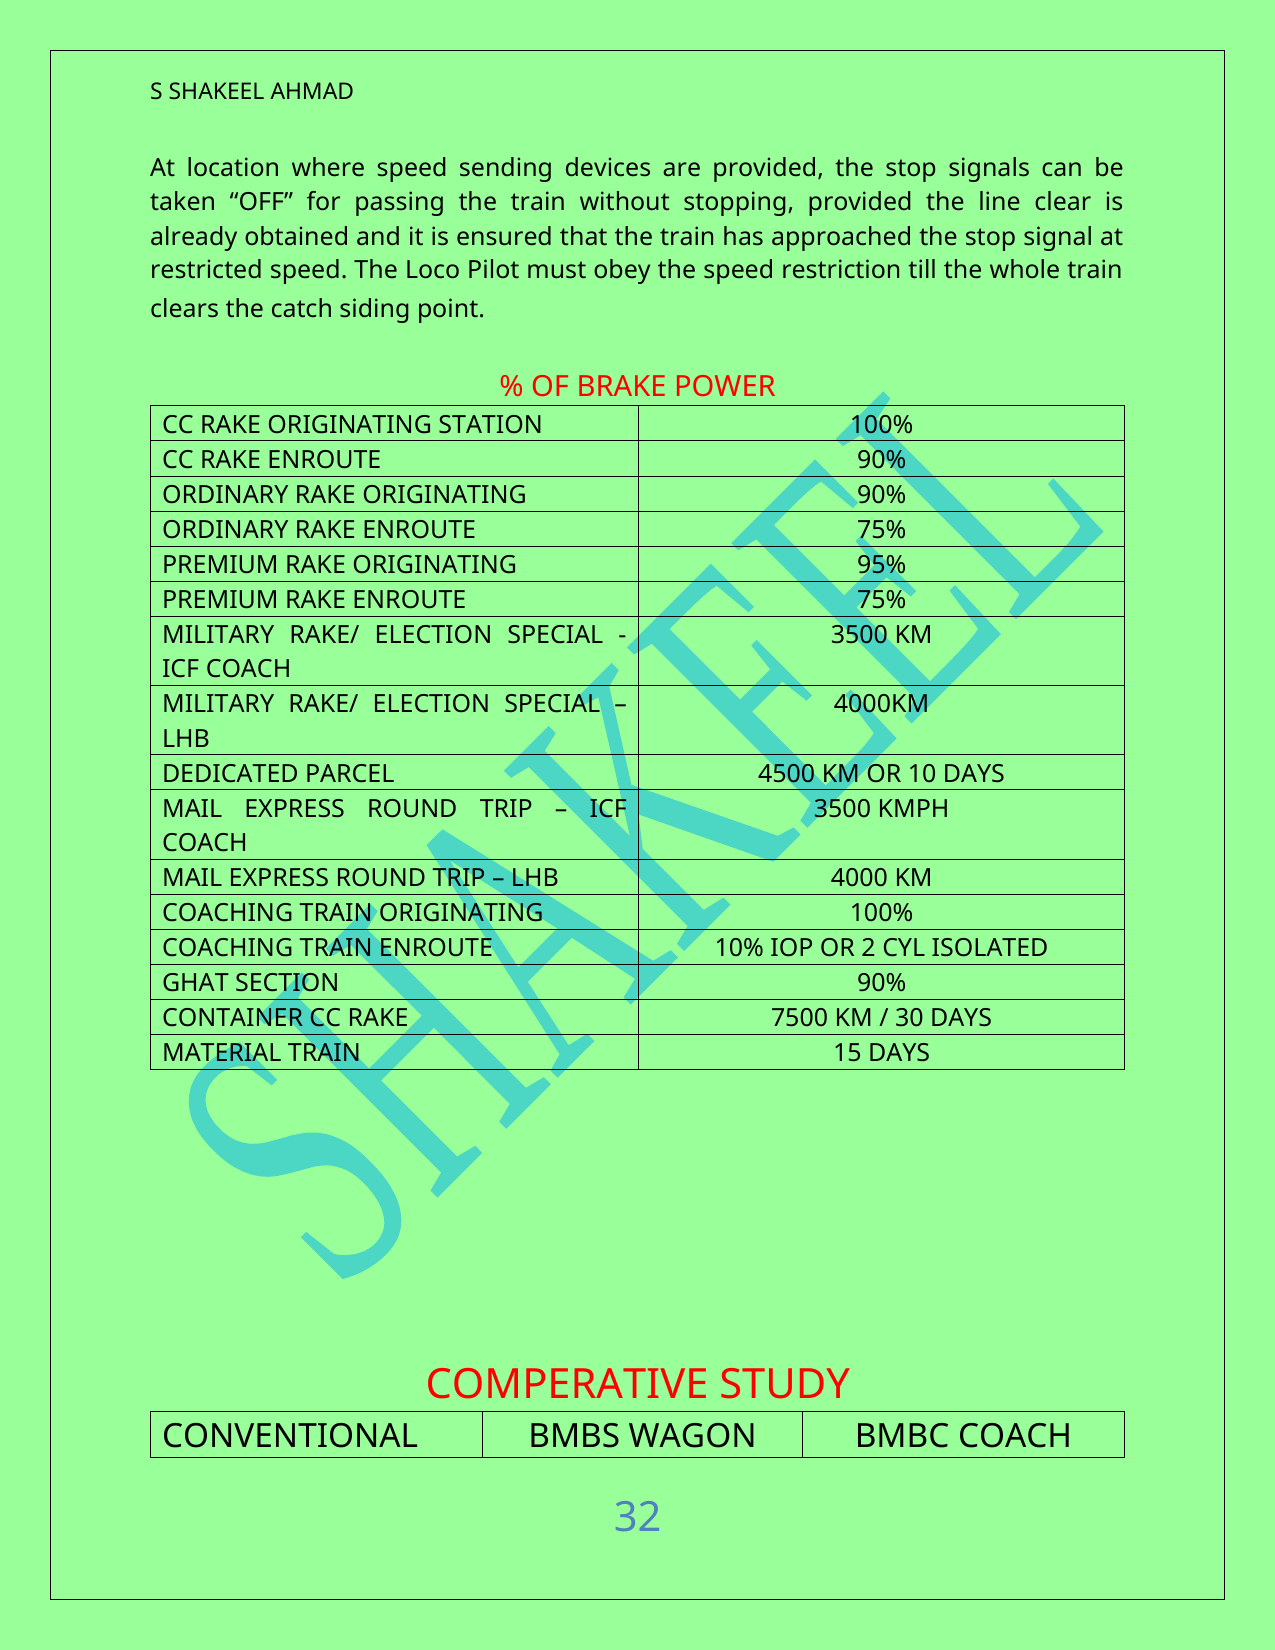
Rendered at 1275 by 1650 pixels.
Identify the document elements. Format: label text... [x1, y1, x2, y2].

table_cell MAIL EXPRESS ROUND TRIP – LHB [151, 860, 638, 894]
table_cell DEDICATED PARCEL [151, 755, 638, 789]
table_cell COACHING TRAIN ORIGINATING [151, 895, 638, 929]
table_cell PREMIUM RAKE ORIGINATING [151, 547, 638, 581]
table_cell ORDINARY RAKE ENROUTE [151, 512, 638, 546]
table_cell CONTAINER CC RAKE [151, 1000, 638, 1034]
table_cell 100% [639, 895, 1124, 929]
table_cell 90% [639, 441, 1124, 476]
table_header BMBC COACH [803, 1412, 1124, 1457]
table_header BMBS WAGON [483, 1412, 802, 1457]
table_cell 4000KM [639, 686, 1124, 754]
table_cell 75% [639, 582, 1124, 616]
text % OF BRAKE POWER [150, 366, 1125, 405]
table_cell COACHING TRAIN ENROUTE [151, 930, 638, 964]
table_header 100% [639, 406, 1124, 440]
table_cell 3500 KM [639, 617, 1124, 685]
table_cell 3500 KMPH [639, 790, 1124, 858]
table_cell MILITARY RAKE/ ELECTION SPECIAL – LHB [151, 686, 638, 754]
table_cell GHAT SECTION [151, 965, 638, 999]
table_header CC RAKE ORIGINATING STATION [151, 406, 638, 440]
table_header CONVENTIONAL [151, 1412, 482, 1457]
text COMPERATIVE STUDY [150, 1354, 1125, 1411]
table_cell 4500 KM OR 10 DAYS [639, 755, 1124, 789]
table_cell MATERIAL TRAIN [151, 1035, 638, 1069]
table_cell 75% [639, 512, 1124, 546]
table_cell 90% [639, 477, 1124, 511]
table_cell CC RAKE ENROUTE [151, 441, 638, 476]
table_cell 10% IOP OR 2 CYL ISOLATED [639, 930, 1124, 964]
table_cell MAIL EXPRESS ROUND TRIP – ICF COACH [151, 790, 638, 858]
table_cell 95% [639, 547, 1124, 581]
table_cell 7500 KM / 30 DAYS [639, 1000, 1124, 1034]
table_cell 4000 KM [639, 860, 1124, 894]
table_cell PREMIUM RAKE ENROUTE [151, 582, 638, 616]
table_cell 90% [639, 965, 1124, 999]
table_cell 15 DAYS [639, 1035, 1124, 1069]
table_cell ORDINARY RAKE ORIGINATING [151, 477, 638, 511]
table_cell MILITARY RAKE/ ELECTION SPECIAL - ICF COACH [151, 617, 638, 685]
text At location where speed sending devices are provided, the stop signals can be taken “OFF” for passing the train without stopping, provided the line clear is already obtained and it is ensured that the train has approached the stop signal at restricted speed. The Loco Pilot must obey the speed restriction till the whole train clears the catch siding point. [150, 150, 1125, 326]
